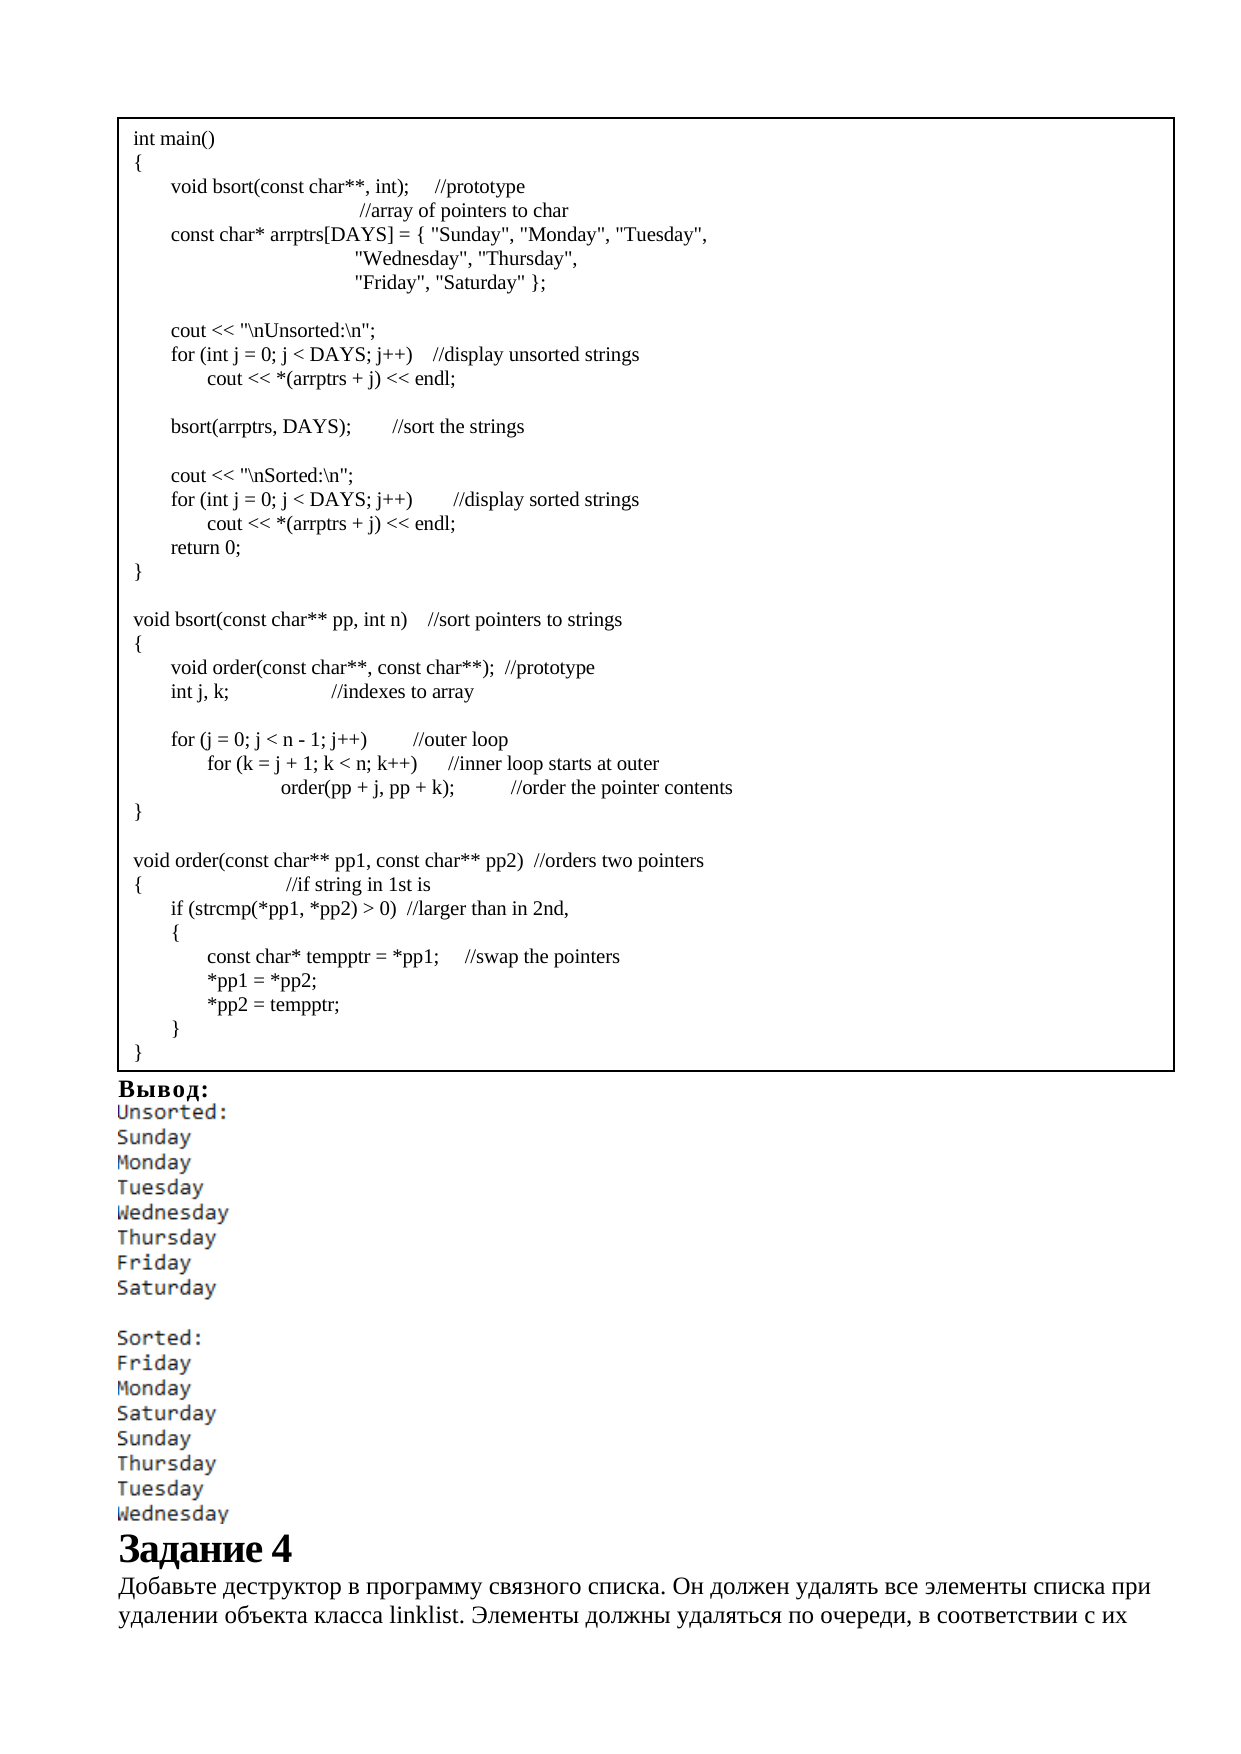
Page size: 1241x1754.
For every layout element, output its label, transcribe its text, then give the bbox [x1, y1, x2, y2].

title Задание 4 [118, 1523, 1181, 1571]
picture [118, 1102, 244, 1524]
text Вывод: [118, 1074, 1181, 1523]
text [118, 1571, 1181, 1629]
